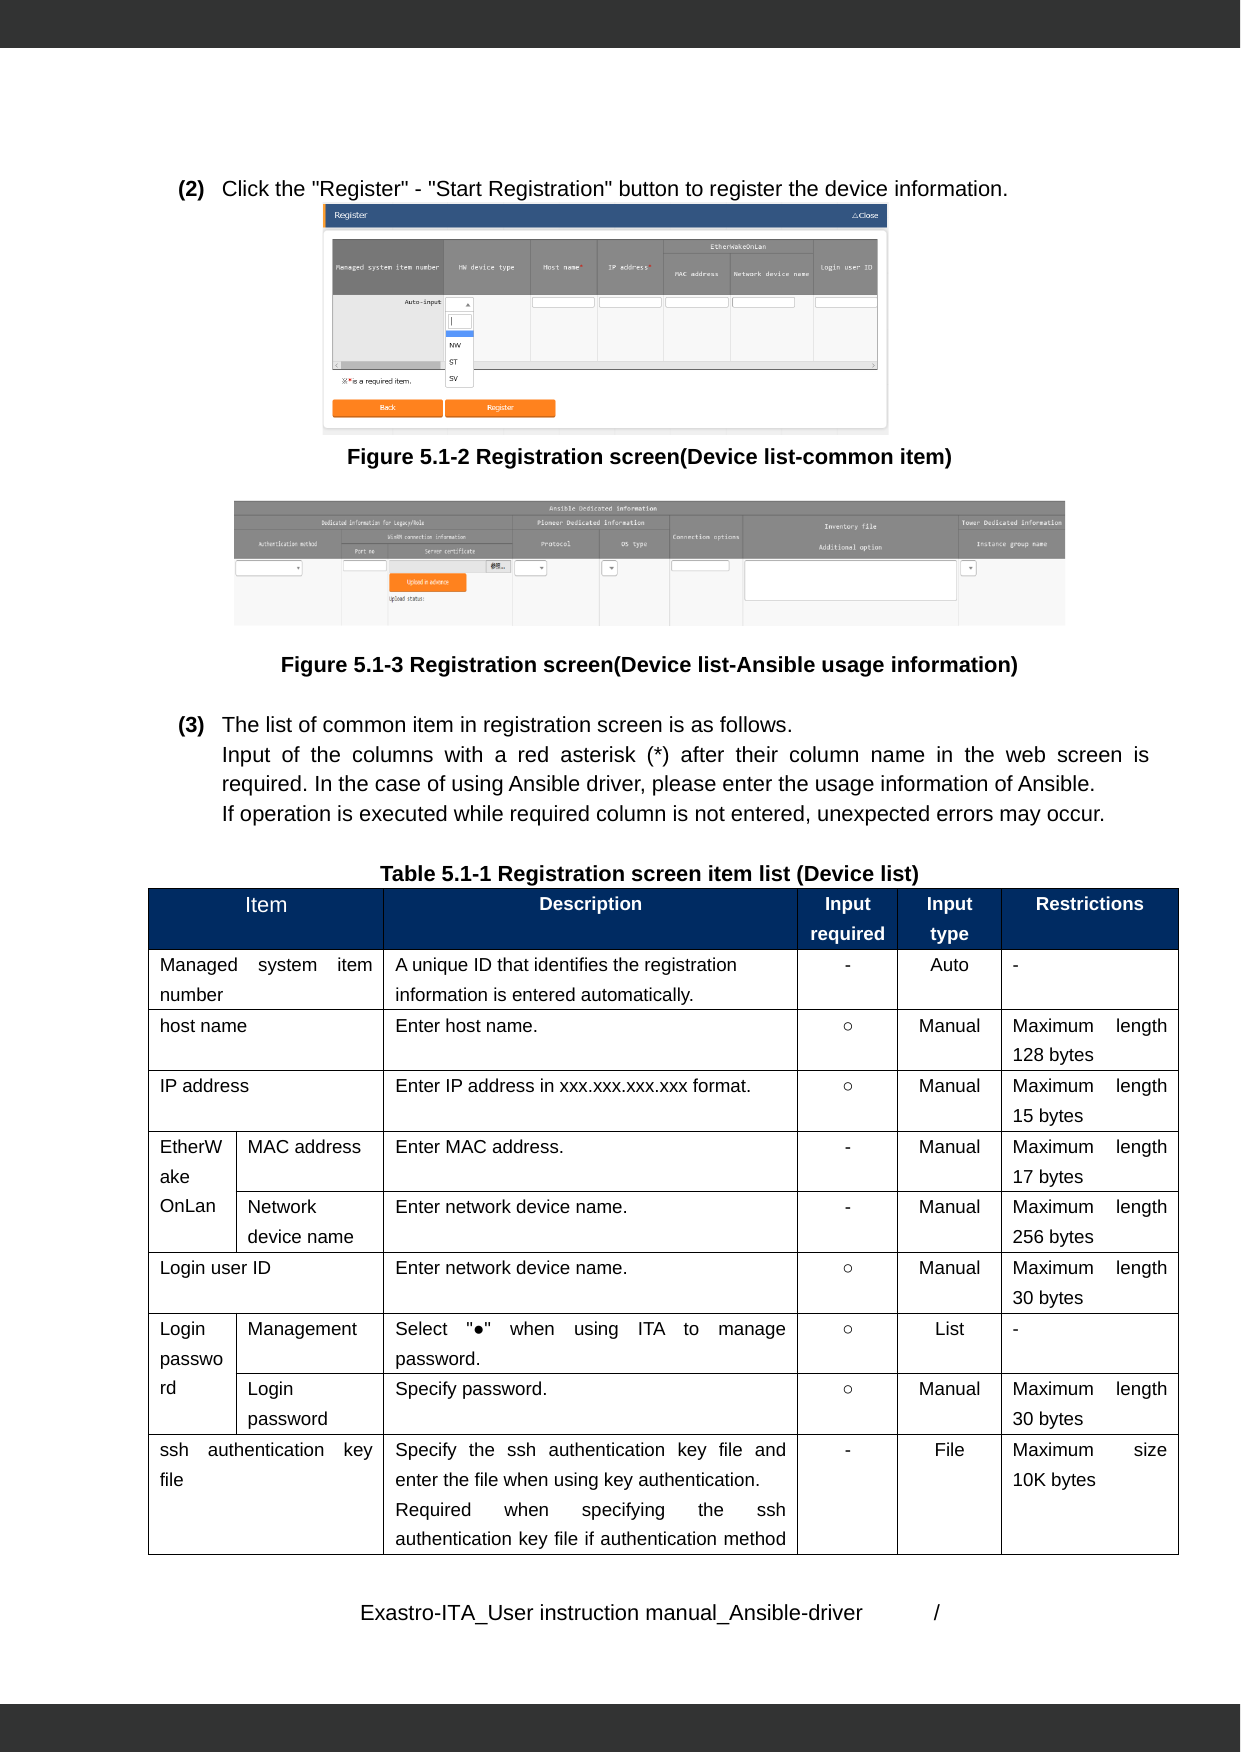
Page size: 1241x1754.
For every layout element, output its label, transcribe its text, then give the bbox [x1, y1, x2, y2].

table_cell ○ [798, 1010, 897, 1070]
table_header Input type [898, 889, 1001, 949]
table_header Item [149, 889, 383, 949]
table_cell Maximum length 15 bytes [1002, 1071, 1178, 1131]
table_cell ○ [798, 1374, 897, 1434]
table_cell Select "●" when using ITA to manage password. [384, 1314, 797, 1373]
table_cell Manual [898, 1071, 1001, 1131]
table_cell Specify password. [384, 1374, 797, 1434]
text Figure 5.1-3 Registration screen(Device list-Ansible usage information) [148, 650, 1152, 679]
table_cell Login password [237, 1374, 383, 1434]
table_cell Network device name [237, 1192, 383, 1252]
table_cell List [898, 1314, 1001, 1373]
table_cell Maximum length 30 bytes [1002, 1253, 1178, 1312]
table_cell Manual [898, 1374, 1001, 1434]
list If operation is executed while required column is not entered, unexpected errors may occur. [222, 799, 1152, 828]
table_cell IP address [149, 1071, 383, 1131]
table_cell Auto [898, 950, 1001, 1009]
table_cell Enter MAC address. [384, 1132, 797, 1191]
table_cell Maximum length 128 bytes [1002, 1010, 1178, 1070]
table_cell Manual [898, 1192, 1001, 1252]
table_cell A unique ID that identifies the registration information is entered automatically. [384, 950, 797, 1009]
table_cell Manual [898, 1010, 1001, 1070]
table_cell Maximum length 30 bytes [1002, 1374, 1178, 1434]
picture [0, 1704, 1241, 1752]
table_cell Manual [898, 1132, 1001, 1191]
list Click the "Register" - "Start Registration" button to register the device information. [178, 173, 1152, 203]
table_cell Manual [898, 1253, 1001, 1312]
list The list of common item in registration screen is as follows. Input of the columns with a red asterisk (*) after their column name in the web screen is required. In the case of using Ansible driver, please enter the usage information of Ansible. [178, 709, 1152, 799]
table_cell ○ [798, 1071, 897, 1131]
table_cell Maximum length 17 bytes [1002, 1132, 1178, 1191]
table_cell Enter network device name. [384, 1253, 797, 1312]
table_cell - [798, 1435, 897, 1554]
table_cell Login password [149, 1314, 236, 1434]
table_cell Managed system item number [149, 950, 383, 1009]
table_header Restrictions [1002, 889, 1178, 949]
table_cell ○ [798, 1314, 897, 1373]
table_cell ○ [798, 1253, 897, 1312]
table_cell MAC address [237, 1132, 383, 1191]
table_cell EtherWake OnLan [149, 1132, 236, 1252]
table_cell File [898, 1435, 1001, 1554]
table_cell - [1002, 950, 1178, 1009]
table_cell Enter network device name. [384, 1192, 797, 1252]
table_header Input required [798, 889, 897, 949]
text Table 5.1-1 Registration screen item list (Device list) [148, 858, 1152, 888]
table_cell Enter IP address in xxx.xxx.xxx.xxx format. [384, 1071, 797, 1131]
table_cell host name [149, 1010, 383, 1070]
text Figure 5.1-2 Registration screen(Device list-common item) [148, 441, 1152, 471]
table_header Description [384, 889, 797, 949]
table_cell - [1002, 1314, 1178, 1373]
table_cell - [798, 950, 897, 1009]
picture [322, 202, 889, 435]
table_cell Management [237, 1314, 383, 1373]
table_cell Login user ID [149, 1253, 383, 1312]
table_cell - [798, 1132, 897, 1191]
table_cell - [798, 1192, 897, 1252]
table_cell Maximum length 256 bytes [1002, 1192, 1178, 1252]
table_cell Enter host name. [384, 1010, 797, 1070]
table_cell ssh authentication key file [149, 1435, 383, 1554]
picture [0, 0, 1241, 48]
table_cell Maximum size 10K bytes [1002, 1435, 1178, 1554]
picture [234, 500, 1066, 626]
